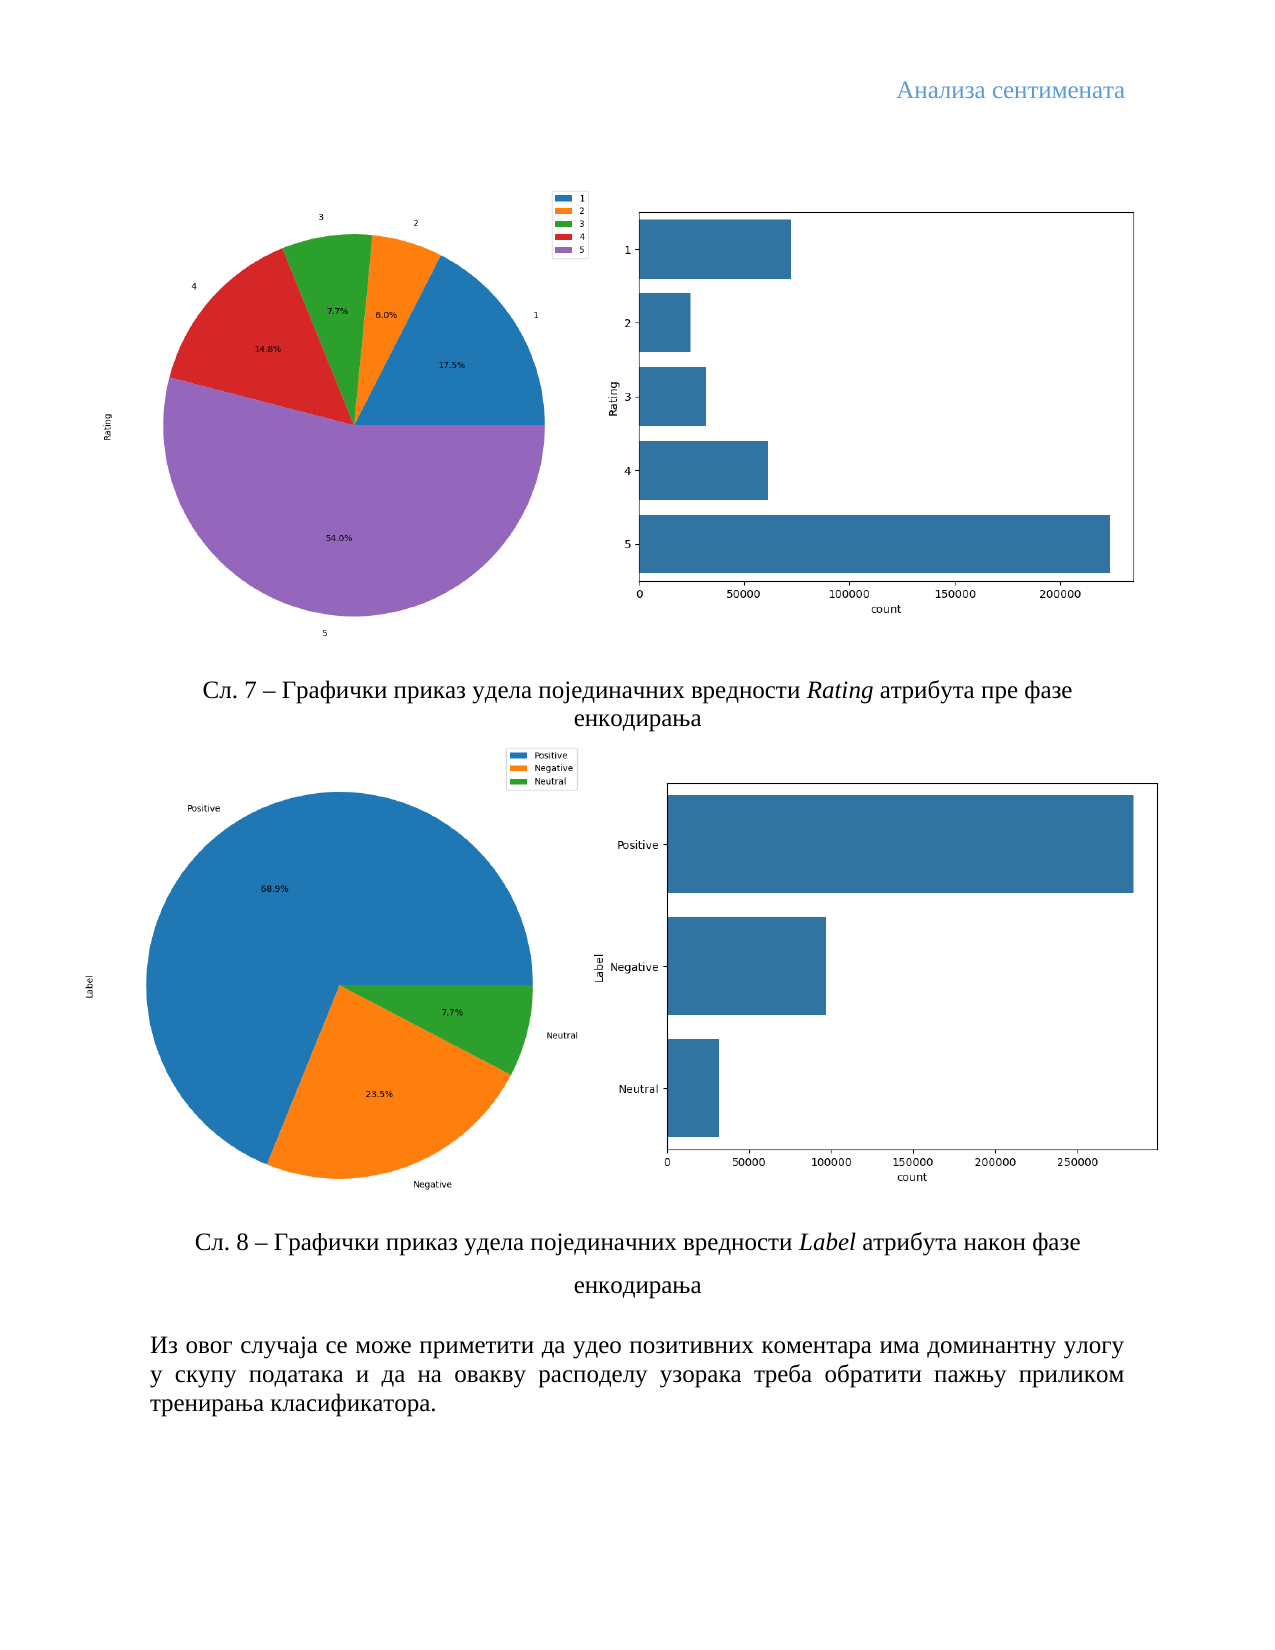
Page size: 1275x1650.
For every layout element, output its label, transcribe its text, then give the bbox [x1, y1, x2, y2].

text Сл. 7 – Графички приказ удела појединачних вредности Rating атрибута пре фазе енкодирања [150, 675, 1125, 732]
picture [600, 204, 1141, 623]
picture [97, 180, 598, 670]
text Сл. 8 – Графички приказ удела појединачних вредности Label атрибута након фазе енкодирања [150, 1227, 1125, 1299]
text Из овог случаја се може приметити да удео позитивних коментара има доминантну улогу у скупу података и да на овакву расподелу узорака треба обратити пажњу приликом тренирања класификатора. [150, 1330, 1125, 1416]
picture [79, 737, 1164, 1233]
